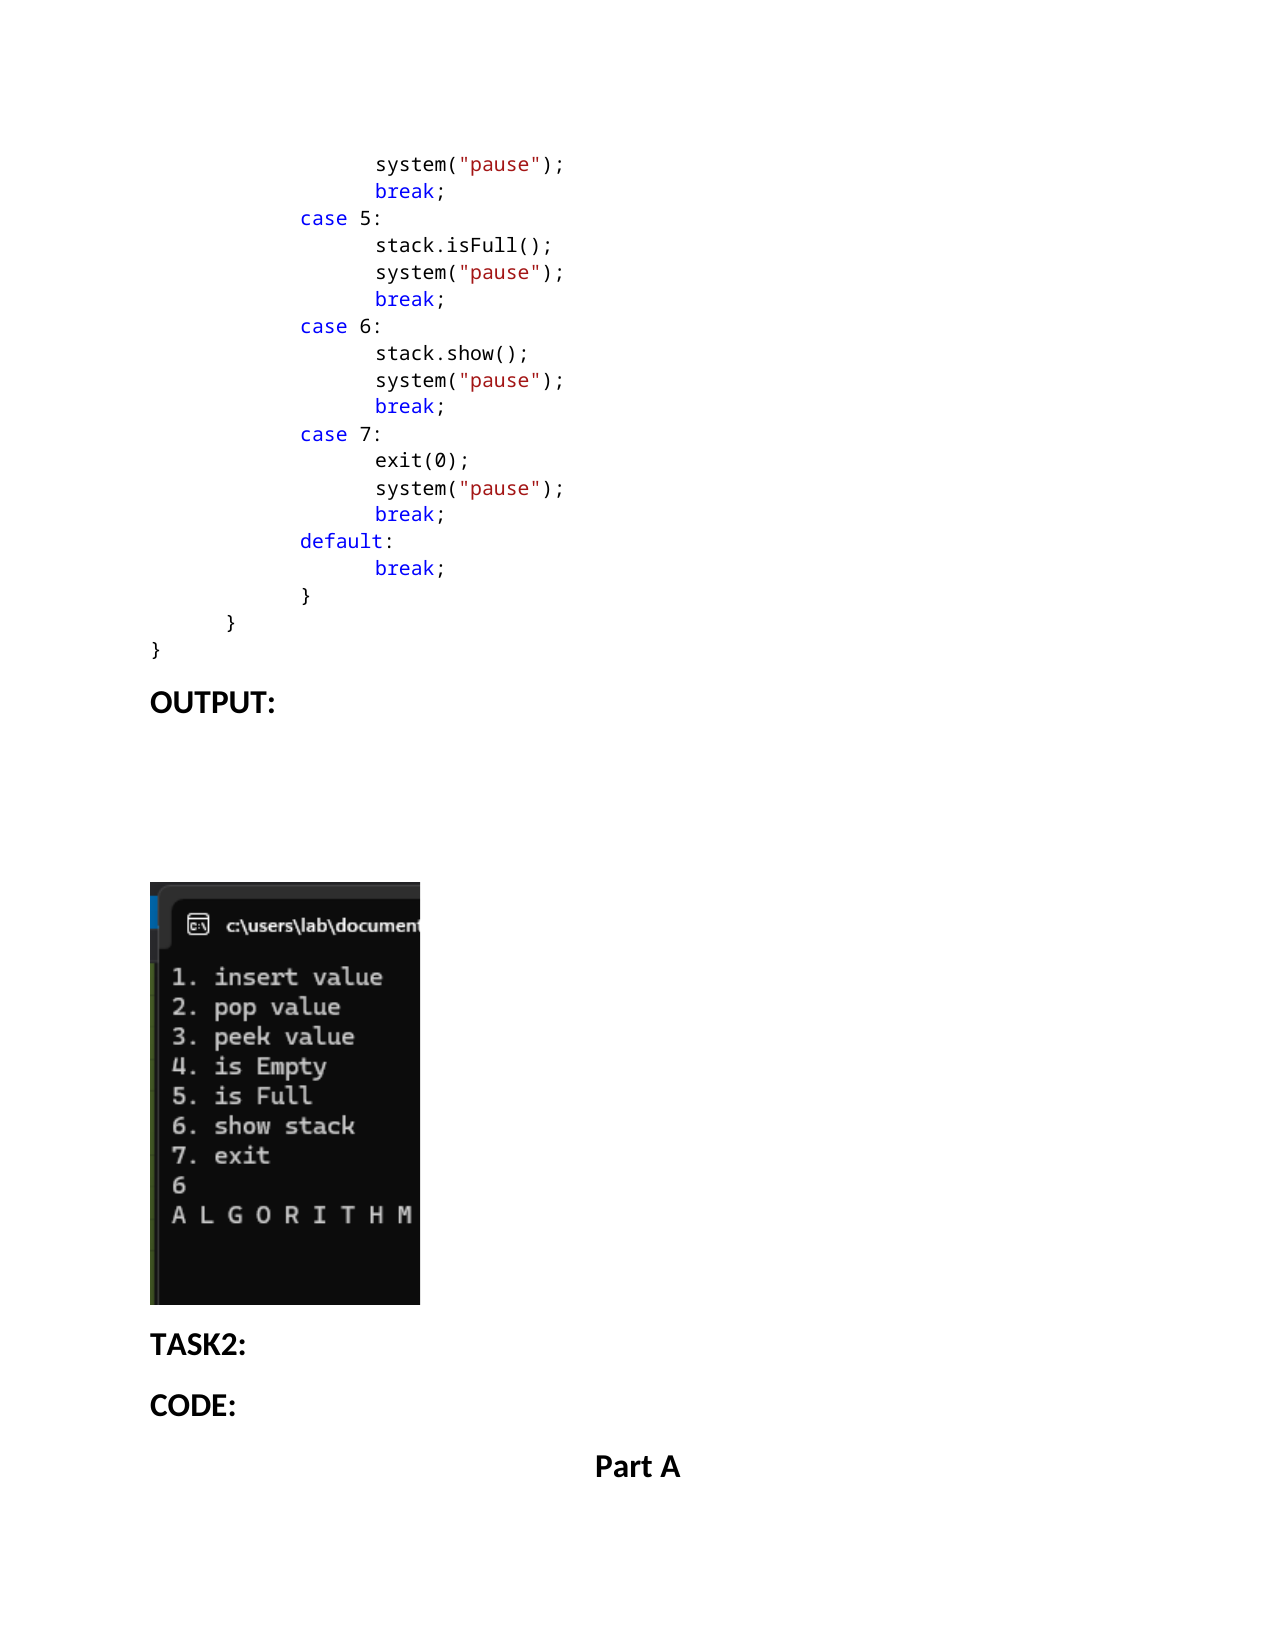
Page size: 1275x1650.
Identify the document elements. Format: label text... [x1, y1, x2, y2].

text system("pause"); [150, 474, 1125, 501]
text break; [150, 177, 1125, 204]
text exit(0); [150, 447, 1125, 474]
text case 5: [150, 204, 1125, 231]
text case 6: [150, 312, 1125, 339]
text Part A [150, 1445, 1125, 1485]
text TASK2: [150, 1323, 1125, 1364]
text case 7: [150, 420, 1125, 447]
text break; [150, 501, 1125, 528]
text break; [150, 555, 1125, 582]
text CODE: [150, 1384, 1125, 1425]
text default: [150, 528, 1125, 555]
text break; [150, 285, 1125, 312]
text system("pause"); [150, 150, 1125, 177]
text stack.isFull(); [150, 231, 1125, 258]
text } [150, 582, 1125, 609]
text break; [150, 393, 1125, 420]
text stack.show(); [150, 339, 1125, 366]
text system("pause"); [150, 366, 1125, 393]
text } [150, 609, 1125, 636]
text } [150, 636, 1125, 663]
picture [150, 882, 421, 1305]
text system("pause"); [150, 258, 1125, 285]
text OUTPUT: [150, 681, 1125, 722]
